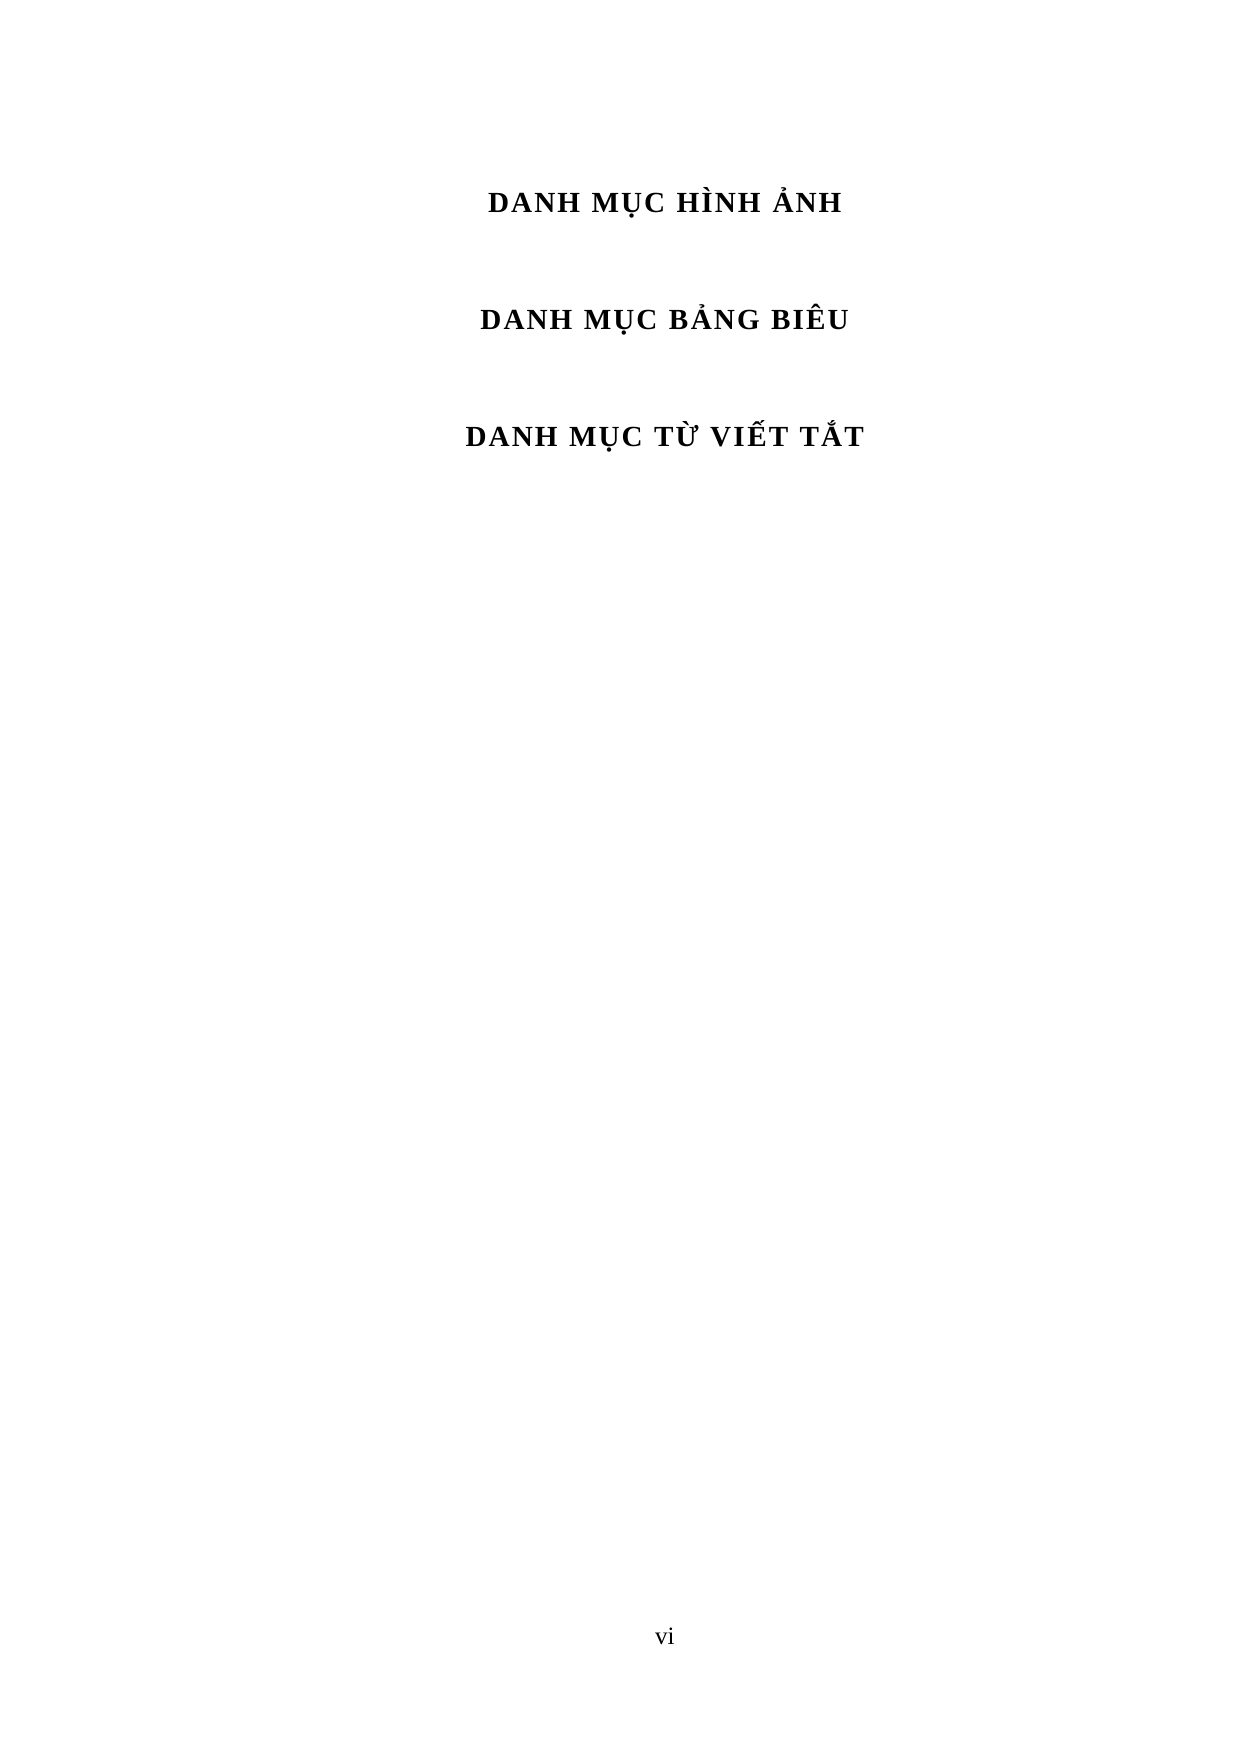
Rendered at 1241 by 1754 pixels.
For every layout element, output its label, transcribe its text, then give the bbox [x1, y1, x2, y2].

subtitle DANH MỤC HÌNH ẢNH [207, 185, 1122, 219]
subtitle DANH MỤC BẢNG BIÊU [207, 302, 1122, 336]
subtitle DANH MỤC TỪ VIẾT TẮT [207, 419, 1122, 453]
